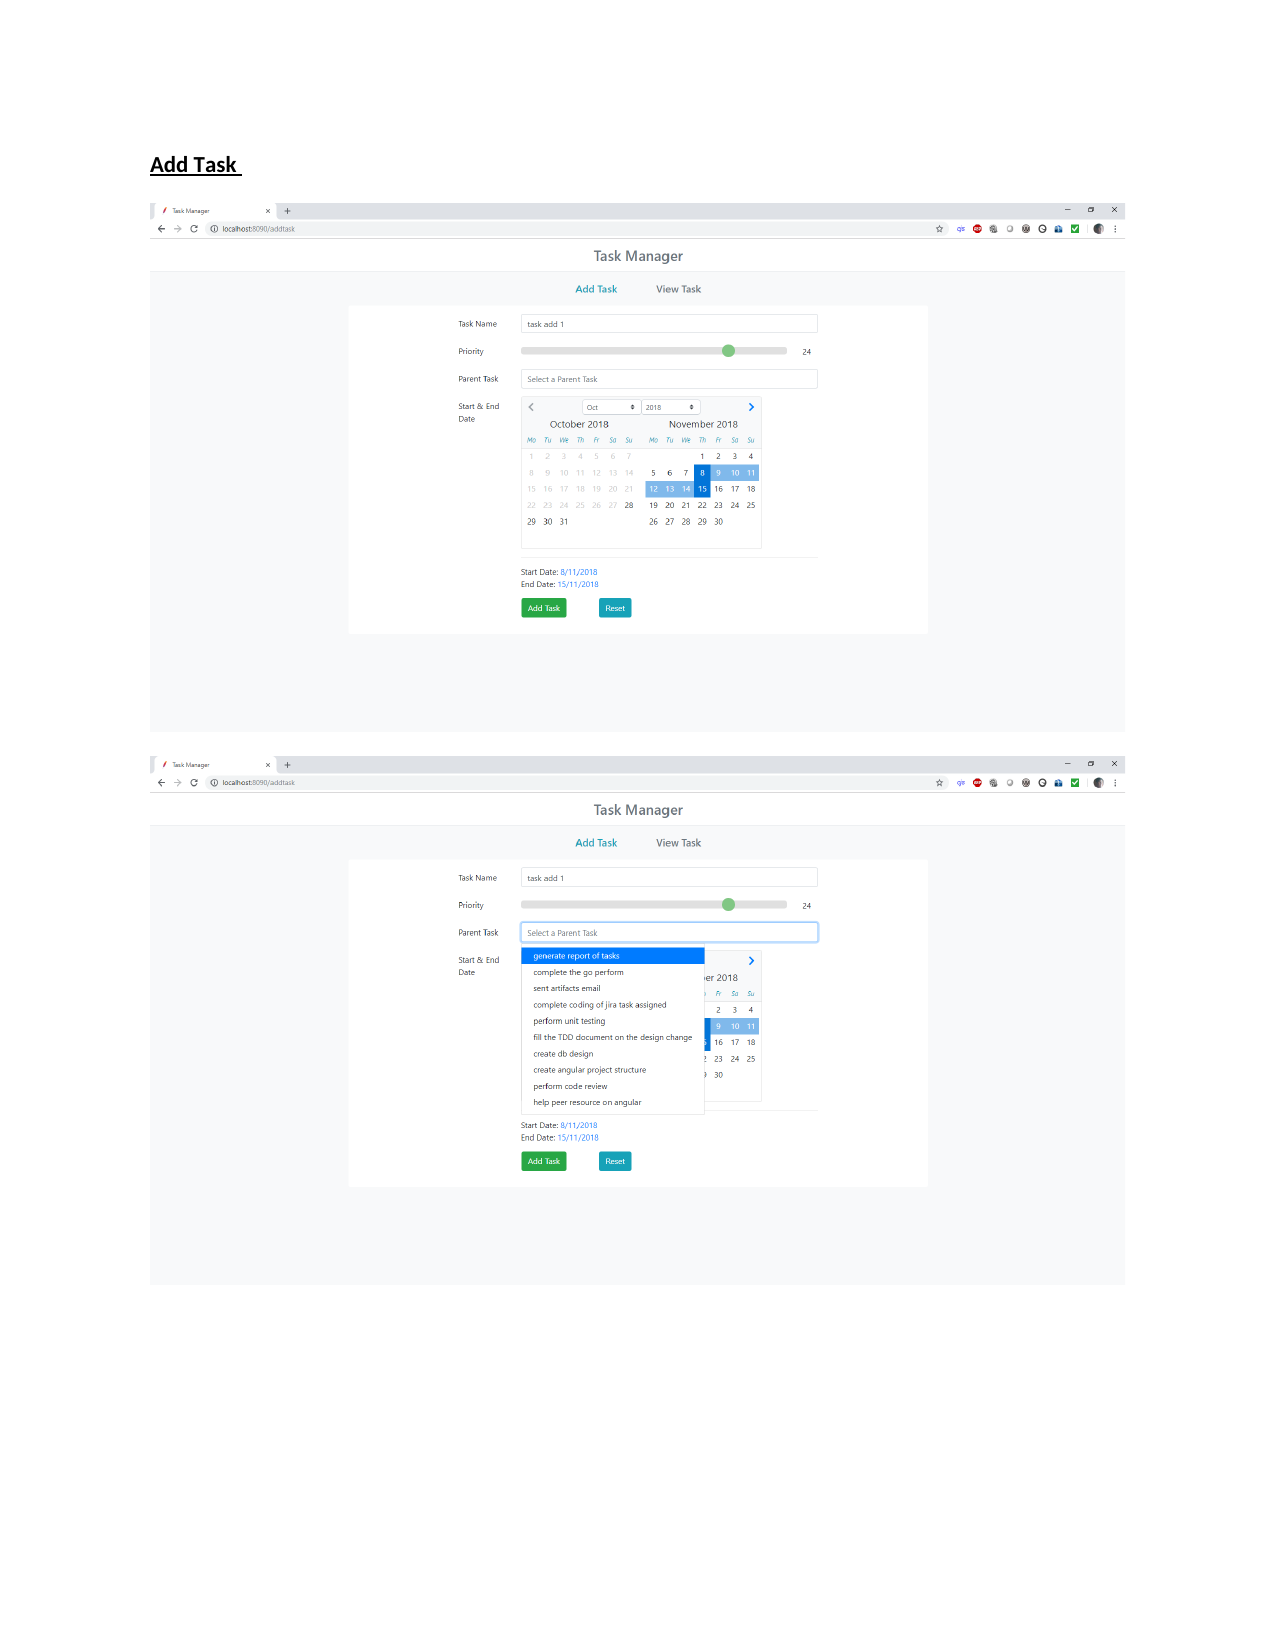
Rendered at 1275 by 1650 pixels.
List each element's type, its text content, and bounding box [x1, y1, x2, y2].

text Add Task [150, 150, 1125, 178]
picture [150, 203, 1125, 732]
picture [150, 756, 1125, 1285]
